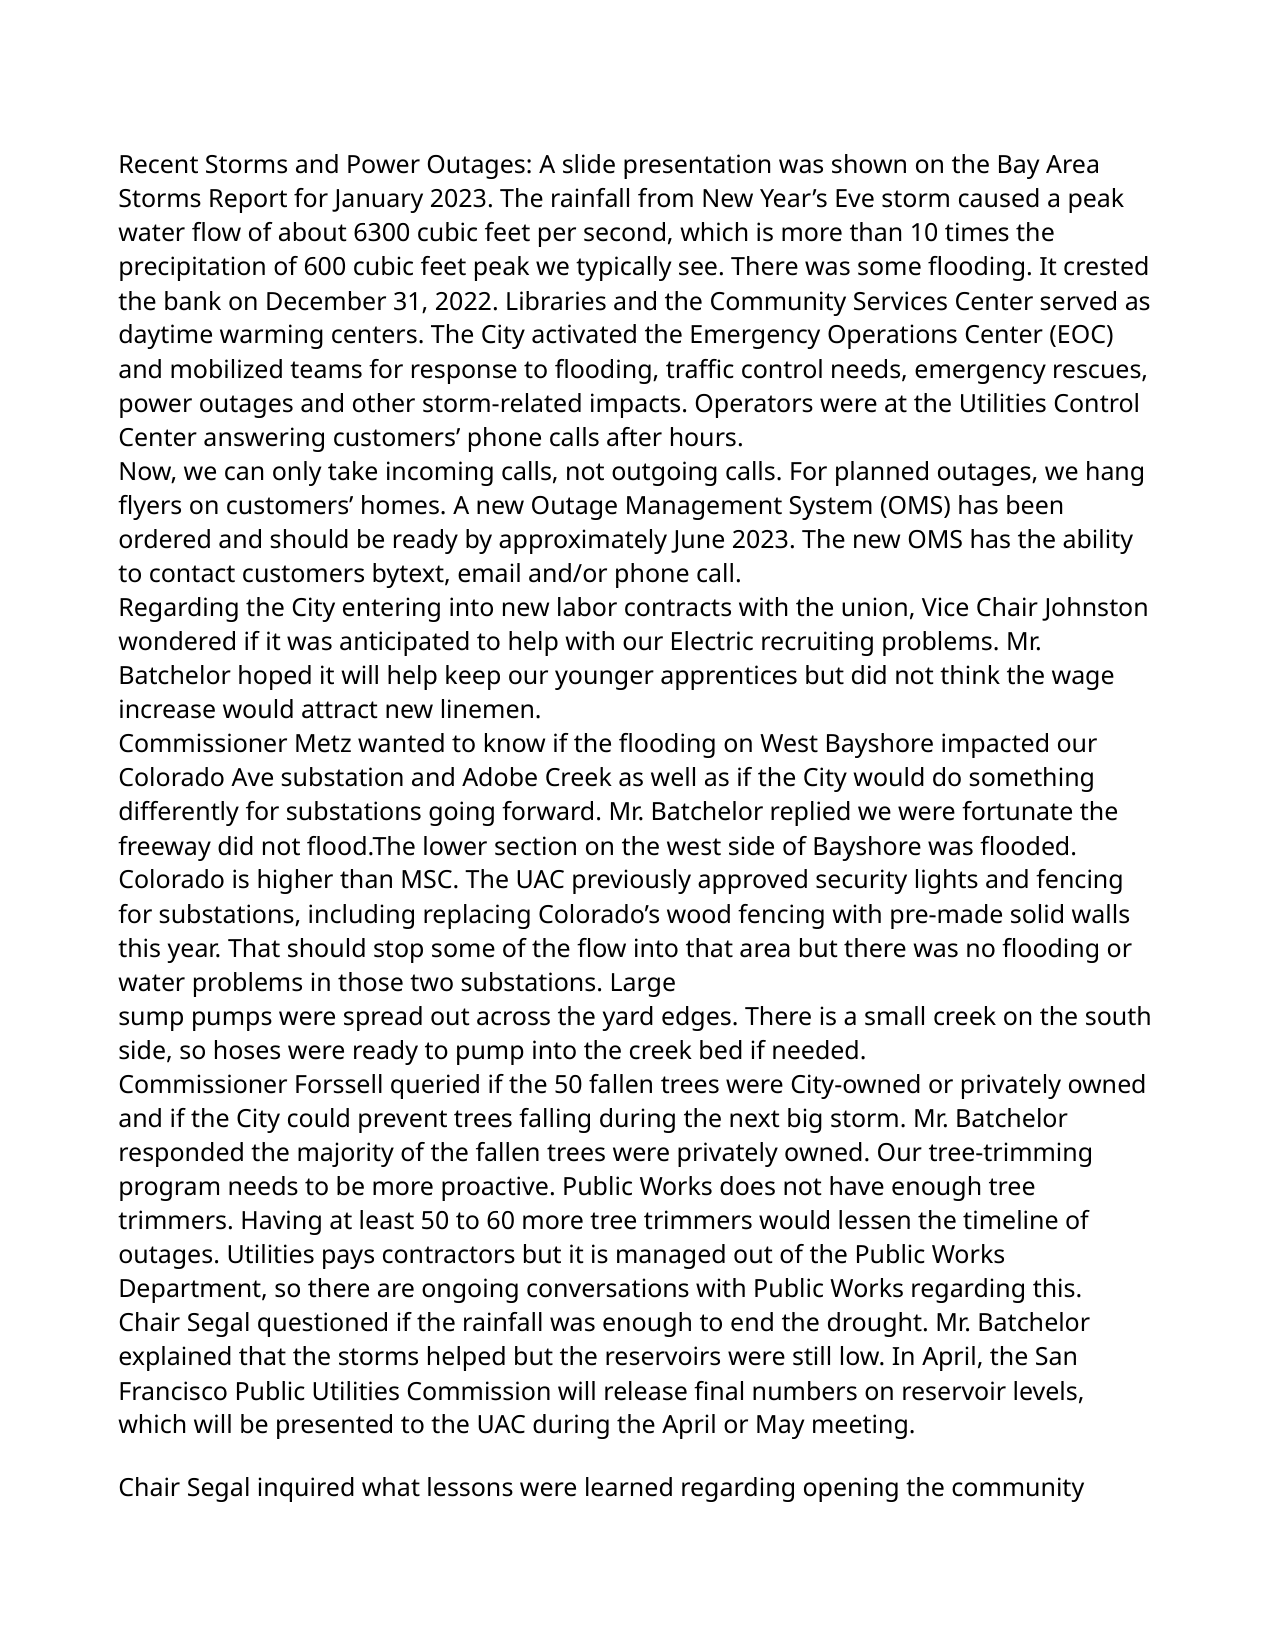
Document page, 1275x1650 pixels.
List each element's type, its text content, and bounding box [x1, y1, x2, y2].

text Recent Storms and Power Outages: A slide presentation was shown on the Bay Area Storms Report for January 2023. The rainfall from New Year’s Eve storm caused a peak water flow of about 6300 cubic feet per second, which is more than 10 times the precipitation of 600 cubic feet peak we typically see. There was some flooding. It crested the bank on December 31, 2022. Libraries and the Community Services Center served as daytime warming centers. The City activated the Emergency Operations Center (EOC) and mobilized teams for response to flooding, traffic control needs, emergency rescues, power outages and other storm-related impacts. Operators were at the Utilities Control Center answering customers’ phone calls after hours. Now, we can only take incoming calls, not outgoing calls. For planned outages, we hang flyers on customers’ homes. A new Outage Management System (OMS) has been ordered and should be ready by approximately June 2023. The new OMS has the ability to contact customers bytext, email and/or phone call. Regarding the City entering into new labor contracts with the union, Vice Chair Johnston wondered if it was anticipated to help with our Electric recruiting problems. Mr. Batchelor hoped it will help keep our younger apprentices but did not think the wage increase would attract new linemen. Commissioner Metz wanted to know if the flooding on West Bayshore impacted our Colorado Ave substation and Adobe Creek as well as if the City would do something differently for substations going forward. Mr. Batchelor replied we were fortunate the freeway did not flood.The lower section on the west side of Bayshore was flooded. Colorado is higher than MSC. The UAC previously approved security lights and fencing for substations, including replacing Colorado’s wood fencing with pre-made solid walls this year. That should stop some of the flow into that area but there was no flooding or water problems in those two substations. Large sump pumps were spread out across the yard edges. There is a small creek on the south side, so hoses were ready to pump into the creek bed if needed. Commissioner Forssell queried if the 50 fallen trees were City-owned or privately owned and if the City could prevent trees falling during the next big storm. Mr. Batchelor responded the majority of the fallen trees were privately owned. Our tree-trimming program needs to be more proactive. Public Works does not have enough tree trimmers. Having at least 50 to 60 more tree trimmers would lessen the timeline of outages. Utilities pays contractors but it is managed out of the Public Works Department, so there are ongoing conversations with Public Works regarding this. Chair Segal questioned if the rainfall was enough to end the drought. Mr. Batchelor explained that the storms helped but the reservoirs were still low. In April, the San Francisco Public Utilities Commission will release final numbers on reservoir levels, which will be presented to the UAC during the April or May meeting. [118, 118, 1157, 1441]
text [118, 1441, 1157, 1504]
